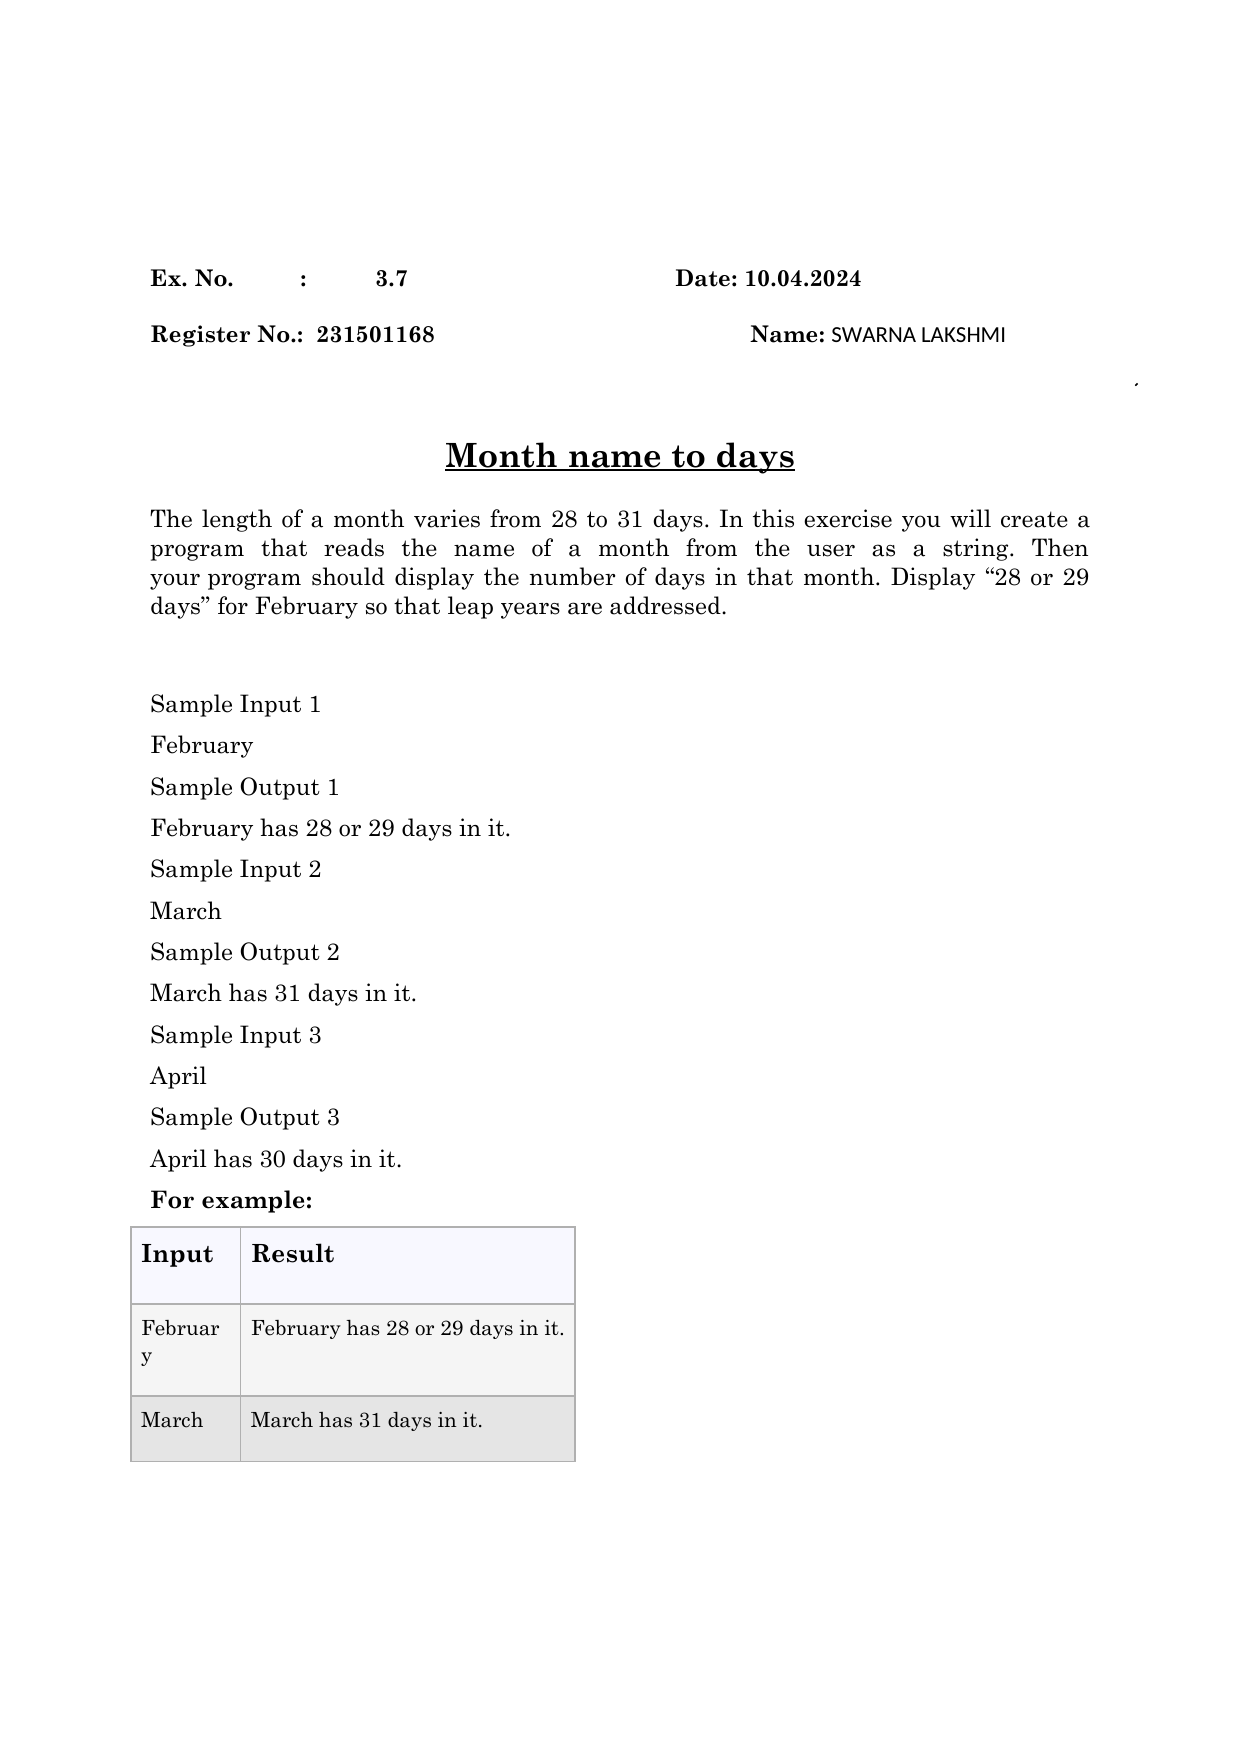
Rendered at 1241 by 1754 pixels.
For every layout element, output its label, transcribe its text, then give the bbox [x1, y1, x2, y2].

text Register No.: 231501168 Name: SWARNA LAKSHMI [150, 320, 1090, 349]
text February [150, 730, 1090, 759]
text For example: [150, 1185, 1090, 1214]
text Month name to days [150, 434, 1090, 475]
text April has 30 days in it. [150, 1143, 1090, 1172]
text Sample Output 1 [150, 771, 1090, 800]
table_header Input [132, 1228, 240, 1303]
text Sample Output 3 [150, 1102, 1090, 1131]
text March has 31 days in it. [150, 978, 1090, 1007]
text April [150, 1061, 1090, 1090]
text Sample Input 2 [150, 854, 1090, 883]
text February has 28 or 29 days in it. [150, 813, 1090, 842]
text The length of a month varies from 28 to 31 days. In this exercise you will create a program that reads the name of a month from the user as a string. Then your program should display the number of days in that month. Display “28 or 29 days” for February so that leap years are addressed. [150, 504, 1090, 619]
text Sample Input 3 [150, 1019, 1090, 1048]
table_cell February [132, 1305, 240, 1395]
table_cell March [132, 1397, 240, 1461]
text Sample Input 1 [150, 689, 1090, 717]
text Sample Output 2 [150, 937, 1090, 966]
text March [150, 895, 1090, 924]
table_cell February has 28 or 29 days in it. [241, 1305, 574, 1395]
table_header Result [241, 1228, 574, 1303]
table_cell March has 31 days in it. [241, 1397, 574, 1461]
text Ex. No. : 3.7 Date: 10.04.2024 [150, 263, 1090, 291]
